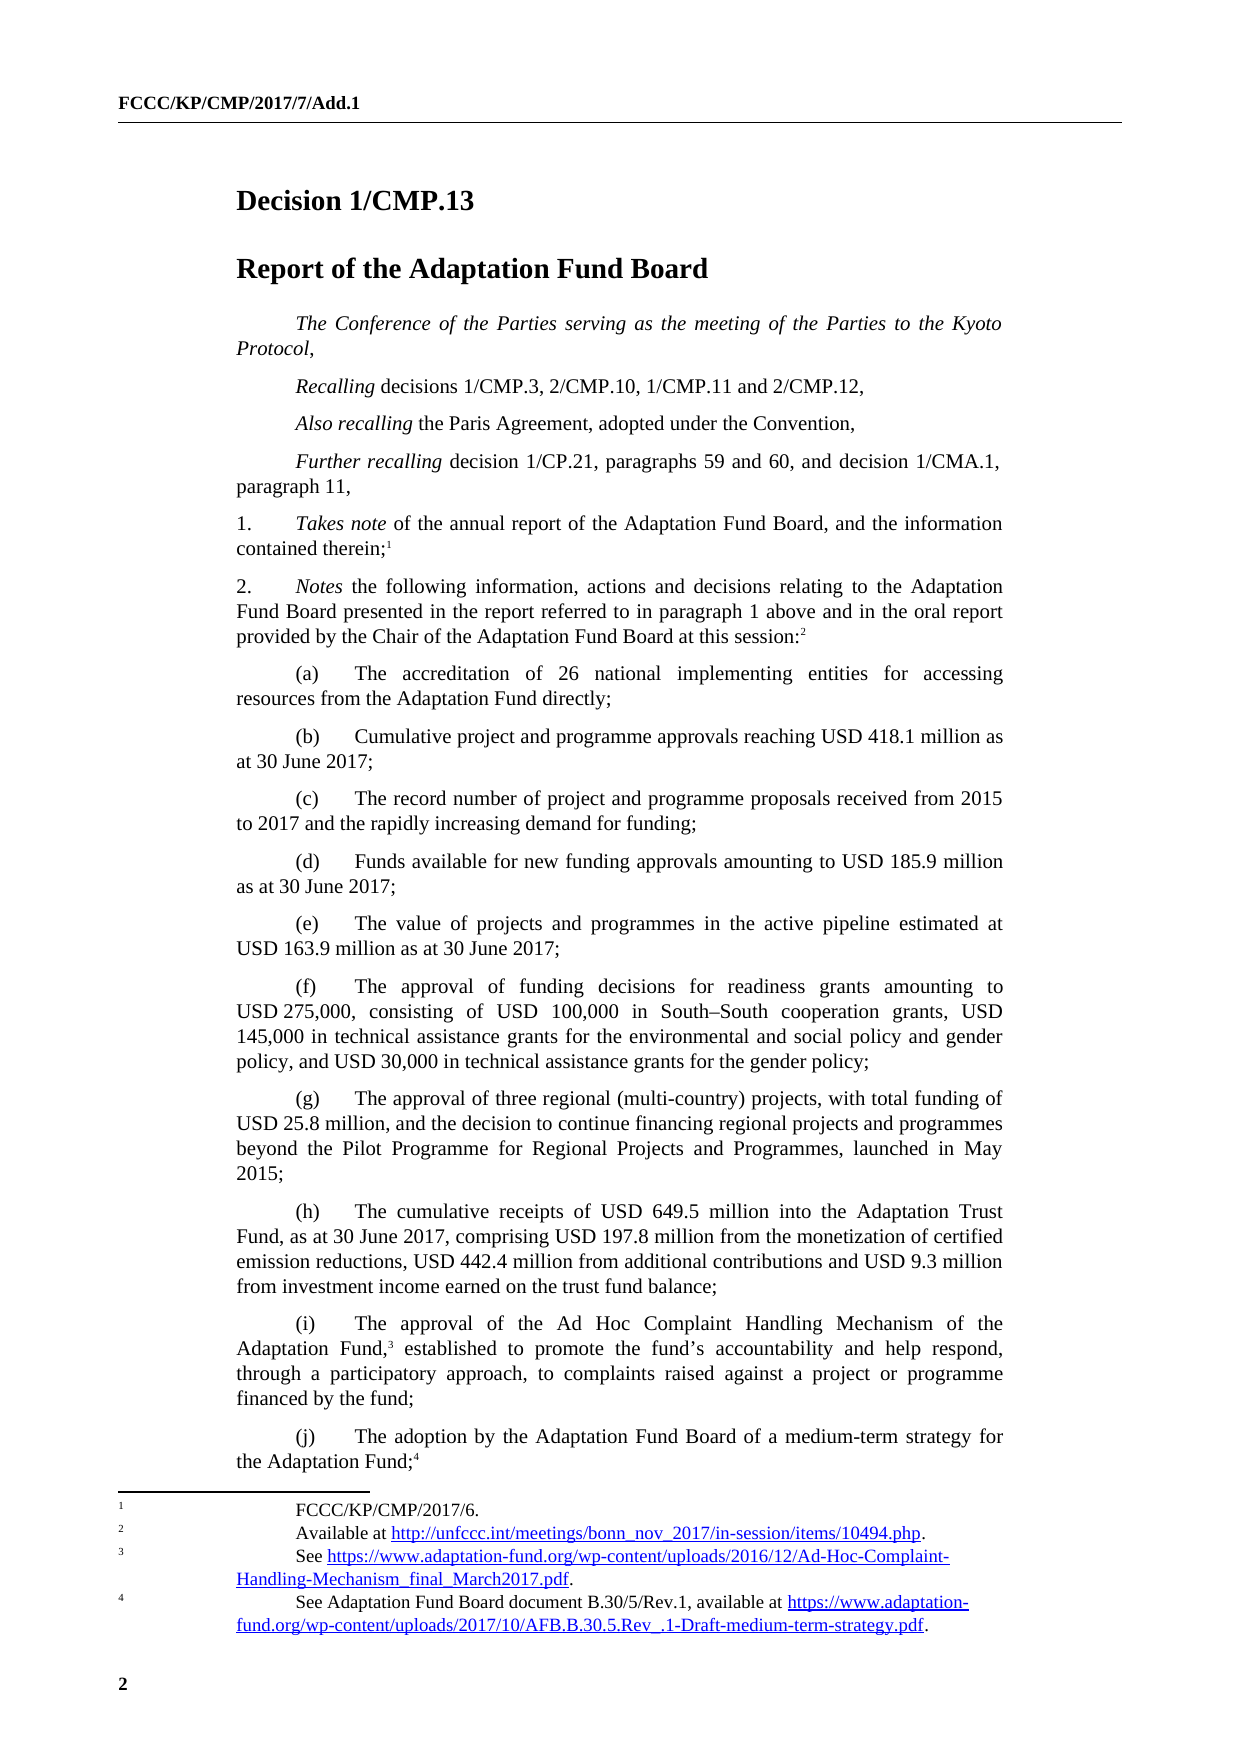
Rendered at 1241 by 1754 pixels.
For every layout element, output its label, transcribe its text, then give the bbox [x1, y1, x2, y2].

text Further recalling decision 1/CP.21, paragraphs 59 and 60, and decision 1/CMA.1, paragraph 11, [236, 448, 1000, 498]
list (h) The cumulative receipts of USD 649.5 million into the Adaptation Trust Fund, as at 30 June 2017, comprising USD 197.8 million from the monetization of certified emission reductions, USD 442.4 million from additional contributions and USD 9.3 million from investment income earned on the trust fund balance; [236, 1198, 1004, 1298]
list 2. Notes the following information, actions and decisions relating to the Adaptation Fund Board presented in the report referred to in paragraph 1 above and in the oral report provided by the Chair of the Adaptation Fund Board at this session: [236, 573, 1004, 648]
list (c) The record number of project and programme proposals received from 2015 to 2017 and the rapidly increasing demand for funding; [236, 785, 1004, 835]
list 1. Takes note of the annual report of the Adaptation Fund Board, and the information contained therein; [236, 510, 1004, 560]
list (j) The adoption by the Adaptation Fund Board of a medium-term strategy for the Adaptation Fund; [236, 1423, 1004, 1473]
list (e) The value of projects and programmes in the active pipeline estimated at USD 163.9 million as at 30 June 2017; [236, 910, 1004, 960]
text Recalling decisions 1/CMP.3, 2/CMP.10, 1/CMP.11 and 2/CMP.12, [236, 373, 1000, 398]
list (i) The approval of the Ad Hoc Complaint Handling Mechanism of the Adaptation Fund, established to promote the fund’s accountability and help respond, through a participatory approach, to complaints raised against a project or programme financed by the fund; [236, 1310, 1004, 1410]
list (f) The approval of funding decisions for readiness grants amounting to USD 275,000, consisting of USD 100,000 in South–South cooperation grants, USD 145,000 in technical assistance grants for the environmental and social policy and gender policy, and USD 30,000 in technical assistance grants for the gender policy; [236, 973, 1004, 1073]
text The Conference of the Parties serving as the meeting of the Parties to the Kyoto Protocol, [236, 310, 1004, 360]
text Decision 1/CMP.13 [236, 185, 1004, 216]
text Also recalling the Paris Agreement, adopted under the Convention, [236, 410, 1000, 435]
text Report of the Adaptation Fund Board [118, 254, 1004, 285]
list (g) The approval of three regional (multi-country) projects, with total funding of USD 25.8 million, and the decision to continue financing regional projects and programmes beyond the Pilot Programme for Regional Projects and Programmes, launched in May 2015; [236, 1085, 1004, 1185]
list (b) Cumulative project and programme approvals reaching USD 418.1 million as at 30 June 2017; [236, 723, 1004, 773]
list (a) The accreditation of 26 national implementing entities for accessing resources from the Adaptation Fund directly; [236, 660, 1004, 710]
list (d) Funds available for new funding approvals amounting to USD 185.9 million as at 30 June 2017; [236, 848, 1004, 898]
